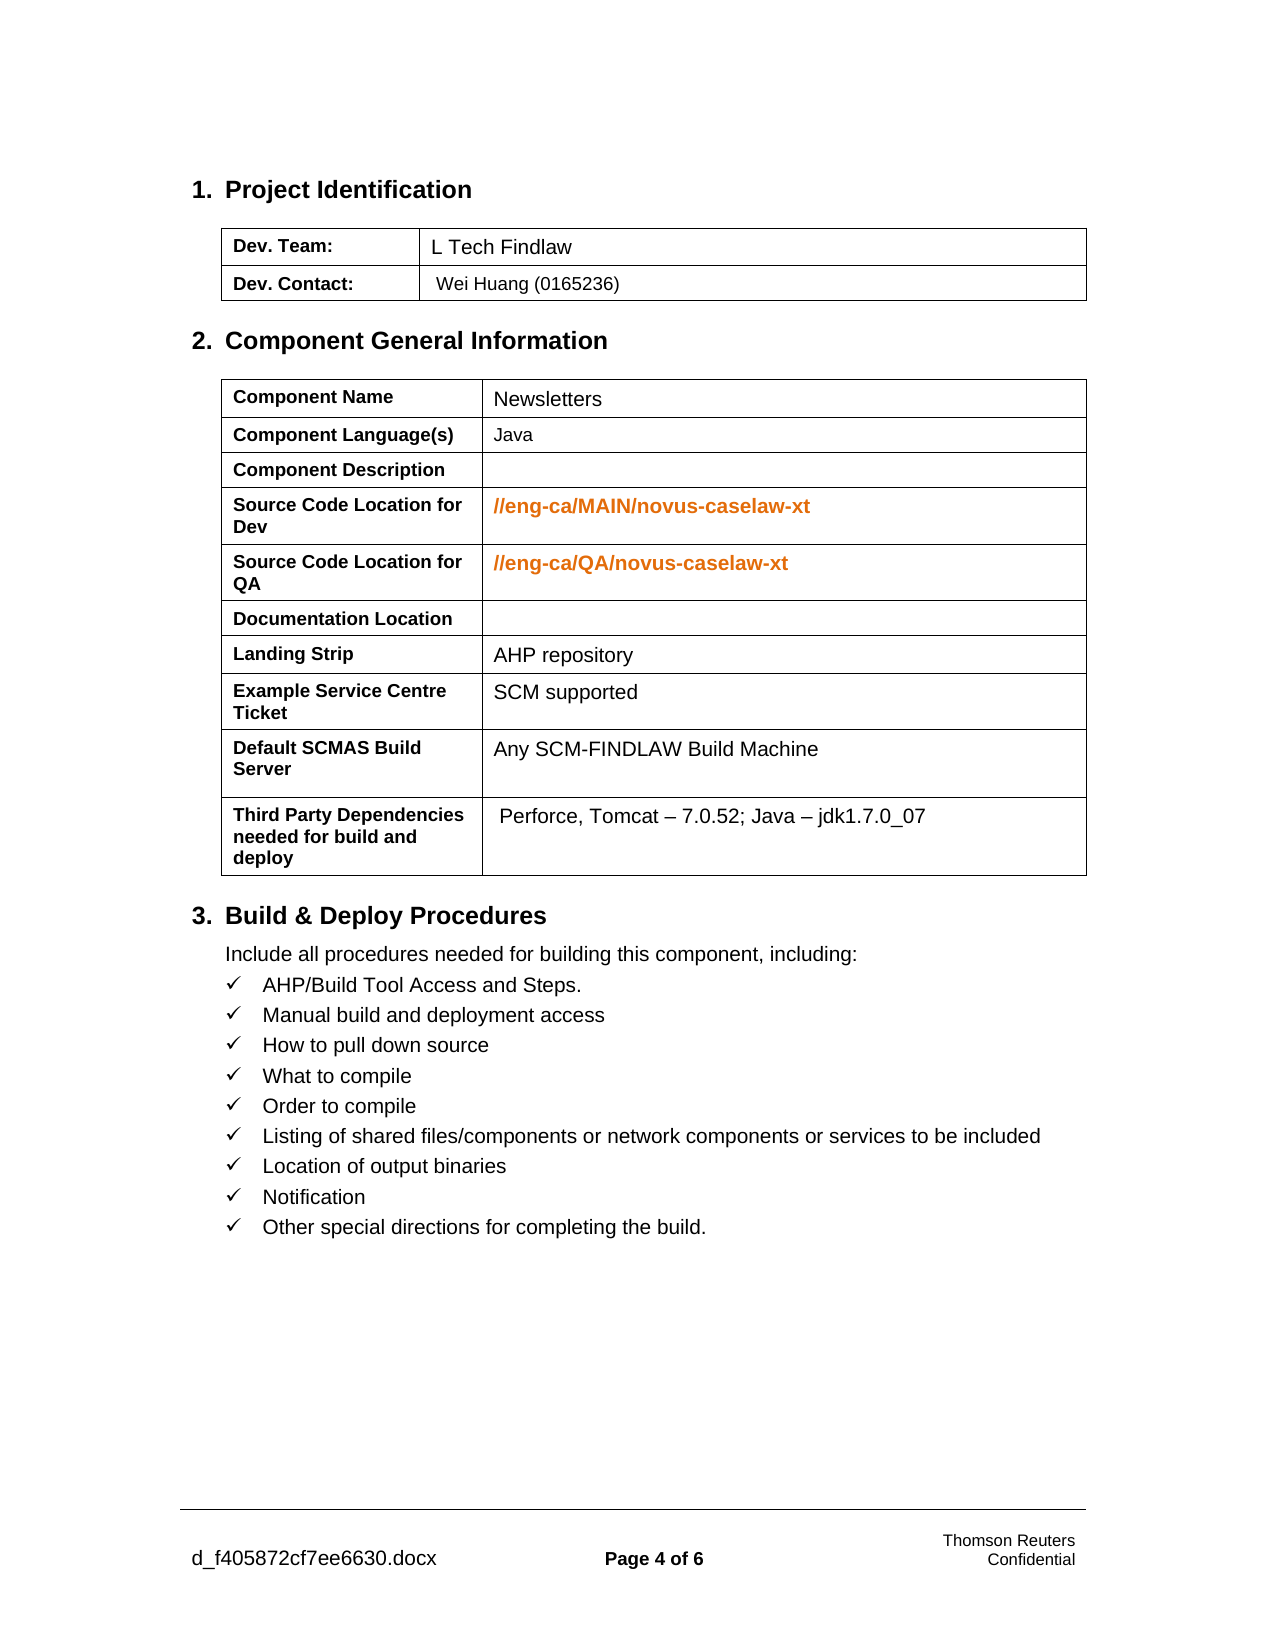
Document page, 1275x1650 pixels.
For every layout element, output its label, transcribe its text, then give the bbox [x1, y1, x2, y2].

table_cell Landing Strip [222, 636, 482, 673]
table_cell Source Code Location for Dev [222, 488, 482, 543]
table_header Dev. Team: [222, 229, 419, 265]
list Order to compile [225, 1094, 1125, 1118]
table_cell Perforce, Tomcat – 7.0.52; Java – jdk1.7.0_07 [483, 798, 1086, 875]
table_cell SCM supported [483, 674, 1086, 729]
table_cell Any SCM-FINDLAW Build Machine [483, 730, 1086, 797]
list What to compile [225, 1063, 1125, 1087]
list Other special directions for completing the build. [225, 1215, 1125, 1239]
table_cell Component Description [222, 453, 482, 487]
subtitle Project Identification [192, 175, 1125, 204]
table_cell [483, 453, 1086, 487]
list Notification [225, 1185, 1125, 1209]
text Include all procedures needed for building this component, including: [225, 942, 1125, 966]
subtitle Build & Deploy Procedures [192, 901, 1125, 930]
subtitle Component General Information [192, 326, 1125, 355]
table_cell Default SCMAS Build Server [222, 730, 482, 797]
table_cell [483, 601, 1086, 635]
table_cell //eng-ca/QA/novus-caselaw-xt [483, 545, 1086, 600]
table_cell Wei Huang (0165236) [420, 266, 1086, 300]
list How to pull down source [225, 1033, 1125, 1057]
table_cell Documentation Location [222, 601, 482, 635]
table_header Newsletters [483, 380, 1086, 417]
list Listing of shared files/components or network components or services to be included [225, 1124, 1125, 1148]
table_cell //eng-ca/MAIN/novus-caselaw-xt [483, 488, 1086, 543]
table_cell Java [483, 418, 1086, 452]
table_header L Tech Findlaw [420, 229, 1086, 265]
table_cell Third Party Dependencies needed for build and deploy [222, 798, 482, 875]
table_cell Dev. Contact: [222, 266, 419, 300]
table_cell AHP repository [483, 636, 1086, 673]
list Manual build and deployment access [225, 1003, 1125, 1027]
list AHP/Build Tool Access and Steps. [225, 972, 1125, 997]
table_cell Example Service Centre Ticket [222, 674, 482, 729]
table_header Component Name [222, 380, 482, 417]
table_cell Source Code Location for QA [222, 545, 482, 600]
list Location of output binaries [225, 1154, 1125, 1178]
table_cell Component Language(s) [222, 418, 482, 452]
